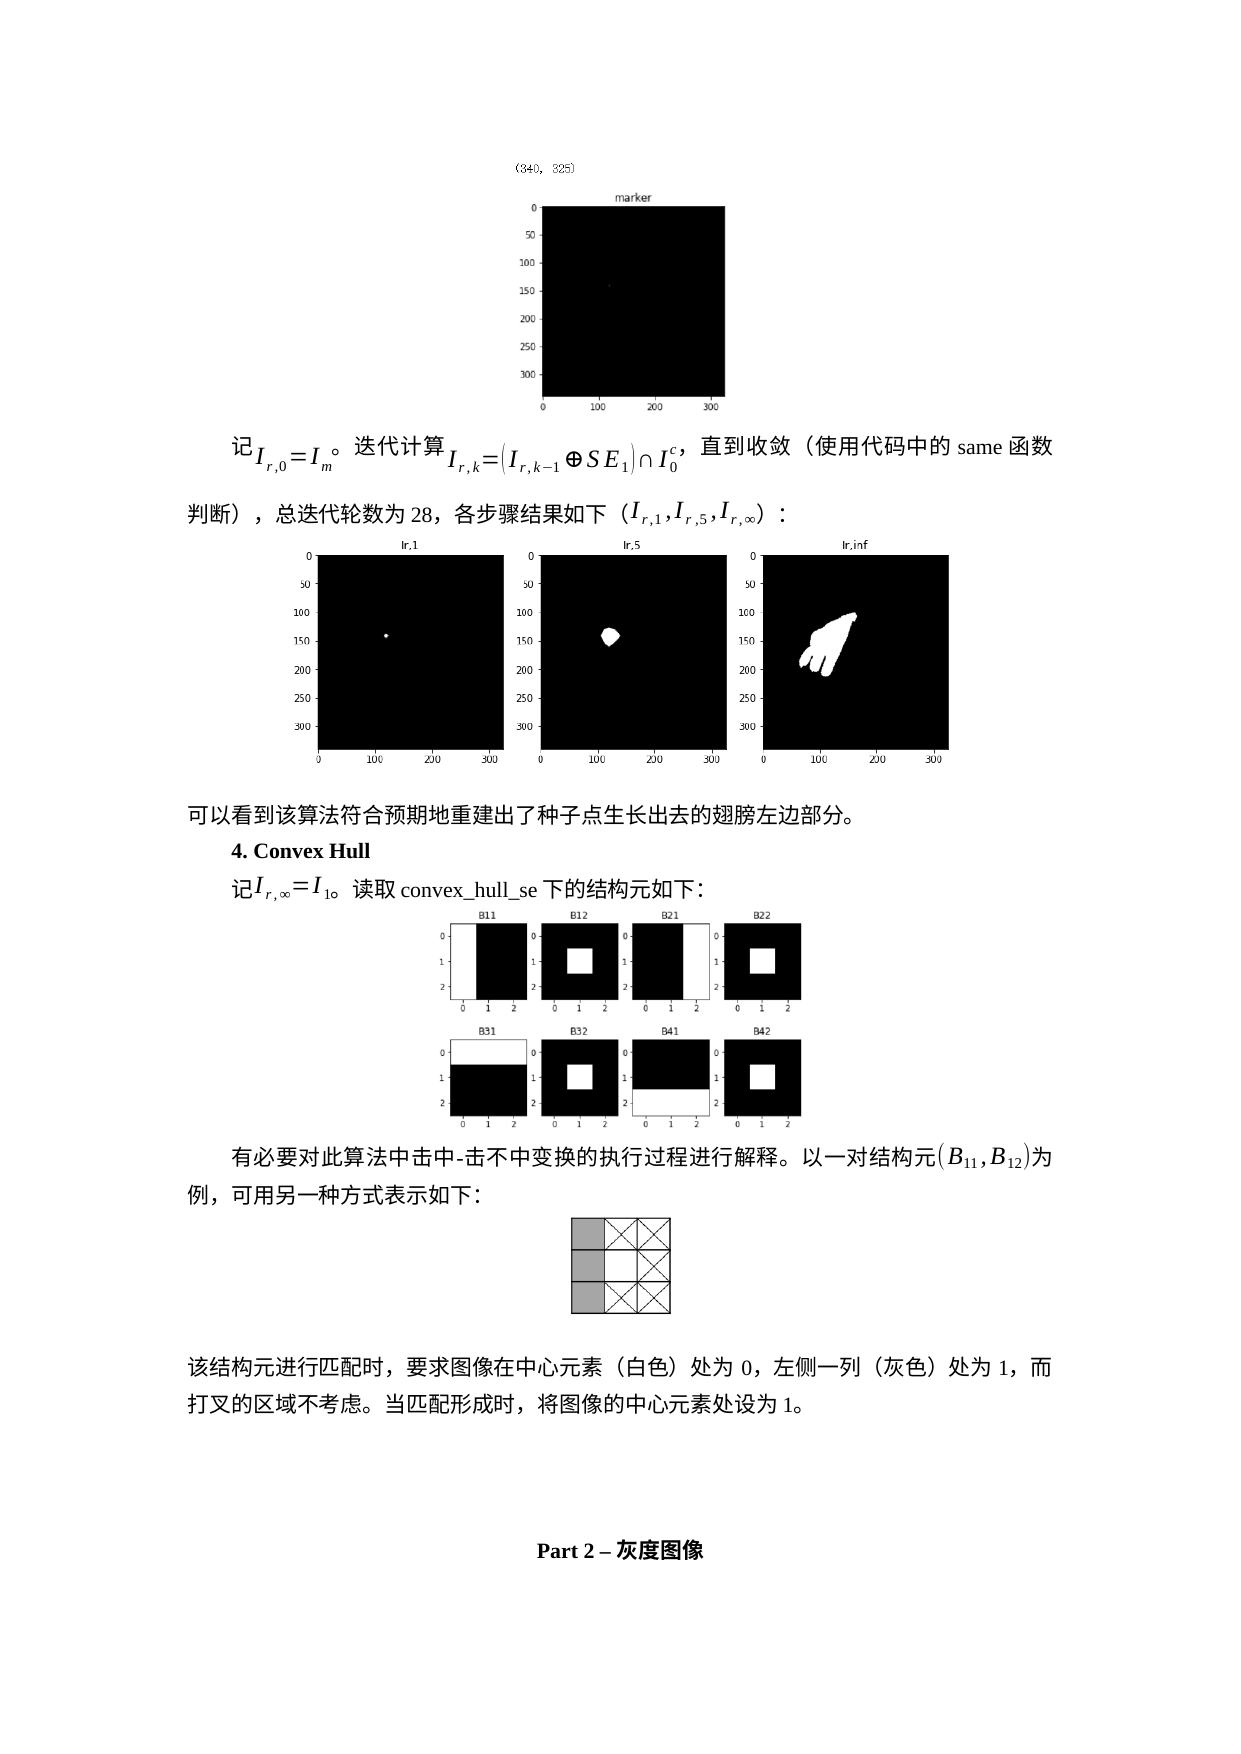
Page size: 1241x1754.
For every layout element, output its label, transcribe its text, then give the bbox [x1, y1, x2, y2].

picture [286, 533, 954, 771]
text 记。读取convex_hull_se下的结构元如下： [187, 871, 1053, 904]
picture [437, 908, 804, 1131]
text 有必要对此算法中击中-击不中变换的执行过程进行解释。以一对结构元为例，可用另一种方式表示如下： [187, 1140, 1053, 1210]
picture [566, 1214, 674, 1318]
text 记。迭代计算，直到收敛（使用代码中的same函数判断），总迭代轮数为28，各步骤结果如下（）： [187, 426, 1053, 529]
text Part 2 – 灰度图像 [187, 1532, 1053, 1565]
text 可以看到该算法符合预期地重建出了种子点生长出去的翅膀左边部分。 [187, 798, 1053, 830]
text 该结构元进行匹配时，要求图像在中心元素（白色）处为0，左侧一列（灰色）处为1，而打叉的区域不考虑。当匹配形成时，将图像的中心元素处设为1。 [187, 1349, 1053, 1419]
picture [512, 162, 729, 416]
text 4. Convex Hull [187, 835, 1053, 867]
